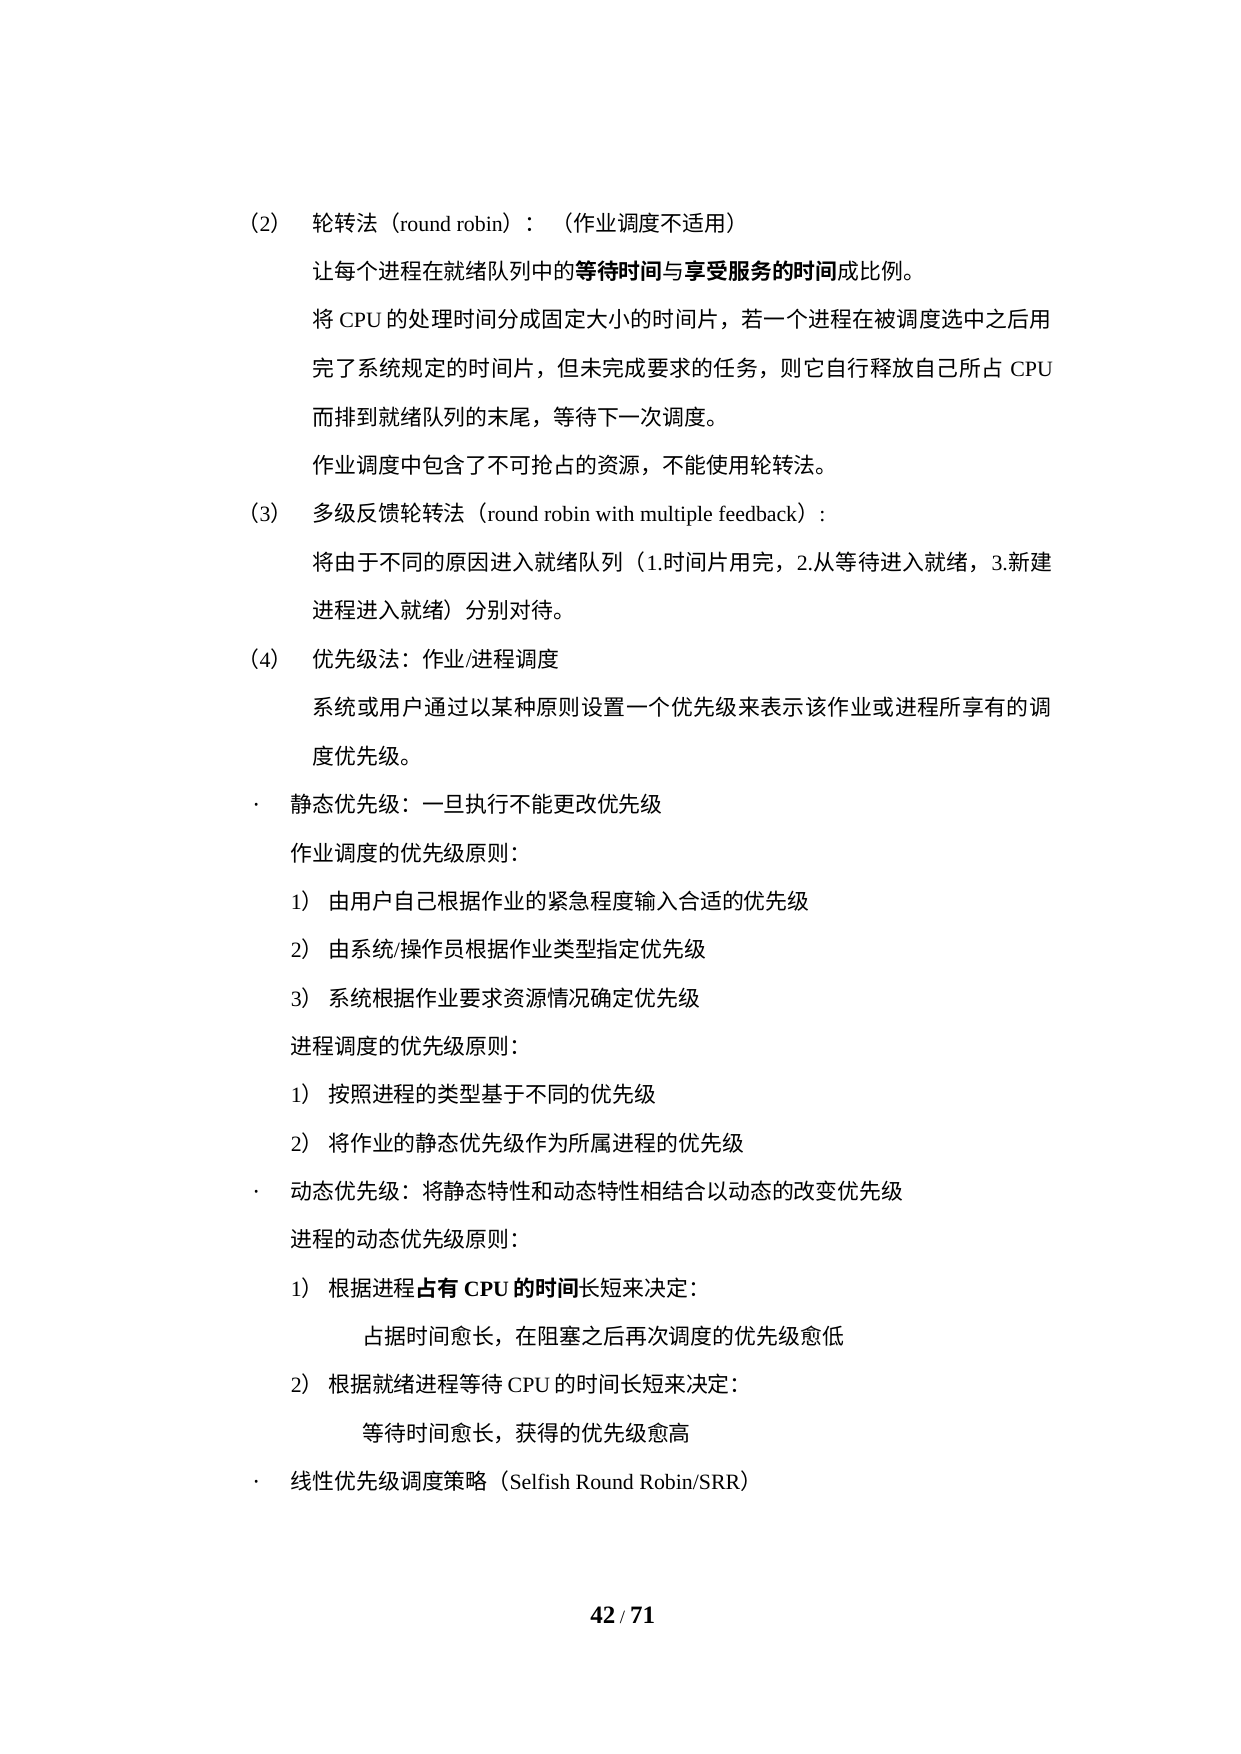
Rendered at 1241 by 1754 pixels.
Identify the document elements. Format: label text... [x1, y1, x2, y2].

list 让每个进程在就绪队列中的等待时间与享受服务的时间成比例。 [312, 253, 1053, 286]
list 将作业的静态优先级作为所属进程的优先级 [291, 1125, 1053, 1158]
list 根据进程占有CPU的时间长短来决定： [291, 1270, 1053, 1303]
list 动态优先级：将静态特性和动态特性相结合以动态的改变优先级 [253, 1173, 1053, 1206]
list 将由于不同的原因进入就绪队列（1.时间片用完，2.从等待进入就绪，3.新建进程进入就绪）分别对待。 [312, 544, 1053, 626]
list 由系统/操作员根据作业类型指定优先级 [291, 932, 1053, 964]
list 作业调度中包含了不可抢占的资源，不能使用轮转法。 [312, 448, 1053, 480]
list 按照进程的类型基于不同的优先级 [291, 1077, 1053, 1109]
list 多级反馈轮转法（round robin with multiple feedback）: [237, 496, 1053, 528]
list 进程调度的优先级原则： [291, 1028, 1053, 1061]
list 轮转法（round robin）： （作业调度不适用） [237, 205, 1053, 238]
list 作业调度的优先级原则： [291, 835, 1053, 868]
list 系统根据作业要求资源情况确定优先级 [291, 980, 1053, 1013]
list 由用户自己根据作业的紧急程度输入合适的优先级 [291, 883, 1053, 916]
list 优先级法：作业/进程调度 [237, 641, 1053, 674]
list 等待时间愈长，获得的优先级愈高 [362, 1415, 1053, 1448]
list 将CPU的处理时间分成固定大小的时间片，若一个进程在被调度选中之后用完了系统规定的时间片，但未完成要求的任务，则它自行释放自己所占CPU而排到就绪队列的末尾，等待下一次调度。 [312, 302, 1053, 432]
list 静态优先级：一旦执行不能更改优先级 [253, 787, 1053, 819]
list 线性优先级调度策略（Selfish Round Robin/SRR） [253, 1463, 1053, 1496]
list 占据时间愈长，在阻塞之后再次调度的优先级愈低 [328, 1318, 1053, 1351]
list 根据就绪进程等待CPU的时间长短来决定： [291, 1367, 1053, 1399]
list 进程的动态优先级原则： [291, 1222, 1053, 1254]
list 系统或用户通过以某种原则设置一个优先级来表示该作业或进程所享有的调度优先级。 [312, 690, 1053, 771]
